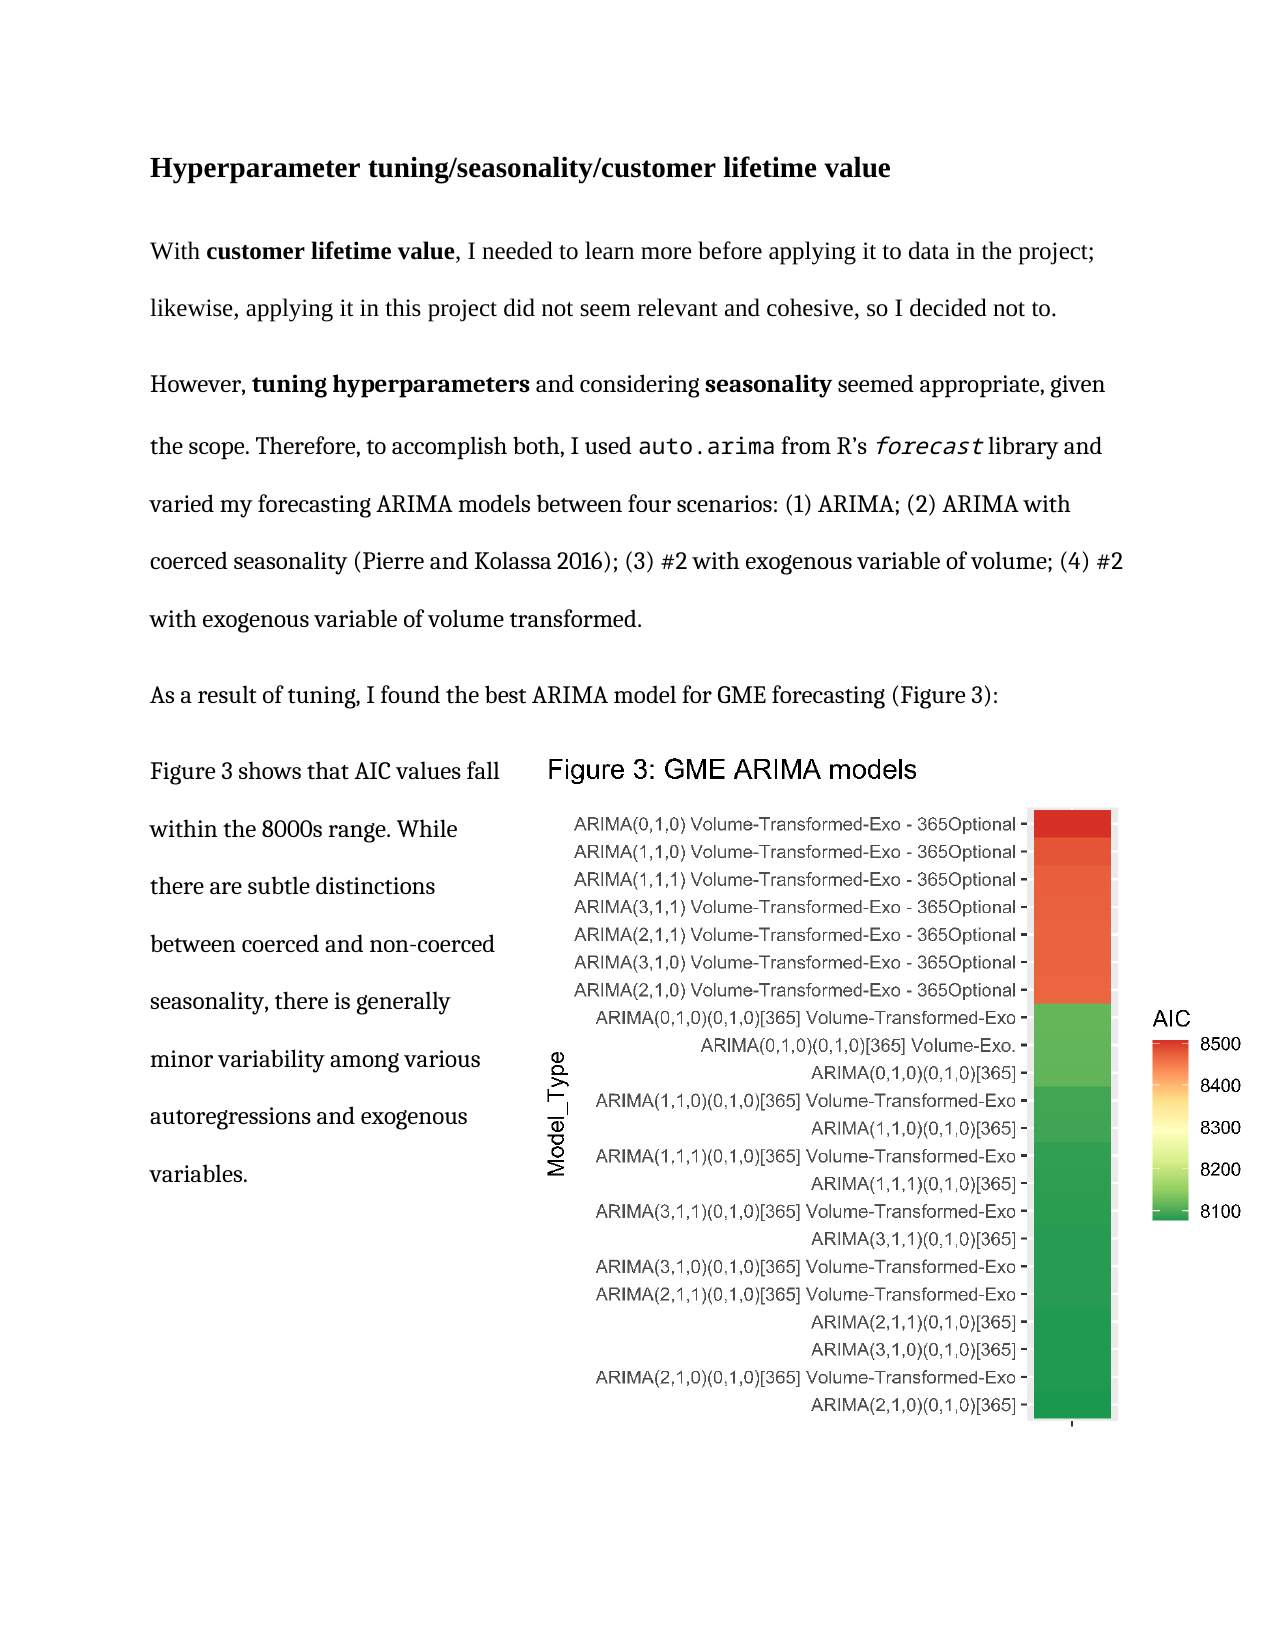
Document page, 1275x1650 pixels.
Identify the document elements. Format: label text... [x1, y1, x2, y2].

text As a result of tuning, I found the best ARIMA model for GME forecasting (Figure 3): [150, 681, 1125, 709]
subtitle Hyperparameter tuning/seasonality/customer lifetime value [150, 150, 1125, 183]
text With customer lifetime value, I needed to learn more before applying it to data in the project; likewise, applying it in this project did not seem relevant and cohesive, so I decided not to. [150, 236, 1125, 322]
text Figure 3 shows that AIC values fall within the 8000s range. While there are subtle distinctions between coerced and non-coerced seasonality, there is generally minor variability among various autoregressions and exogenous variables. [150, 757, 524, 1188]
picture [524, 747, 1275, 1432]
text However, tuning hyperparameters and considering seasonality seemed appropriate, given the scope. Therefore, to accomplish both, I used auto.arima from R’s forecast library and varied my forecasting ARIMA models between four scenarios: (1) ARIMA; (2) ARIMA with coerced seasonality (Pierre and Kolassa 2016); (3) #2 with exogenous variable of volume; (4) #2 with exogenous variable of volume transformed. [150, 369, 1125, 633]
